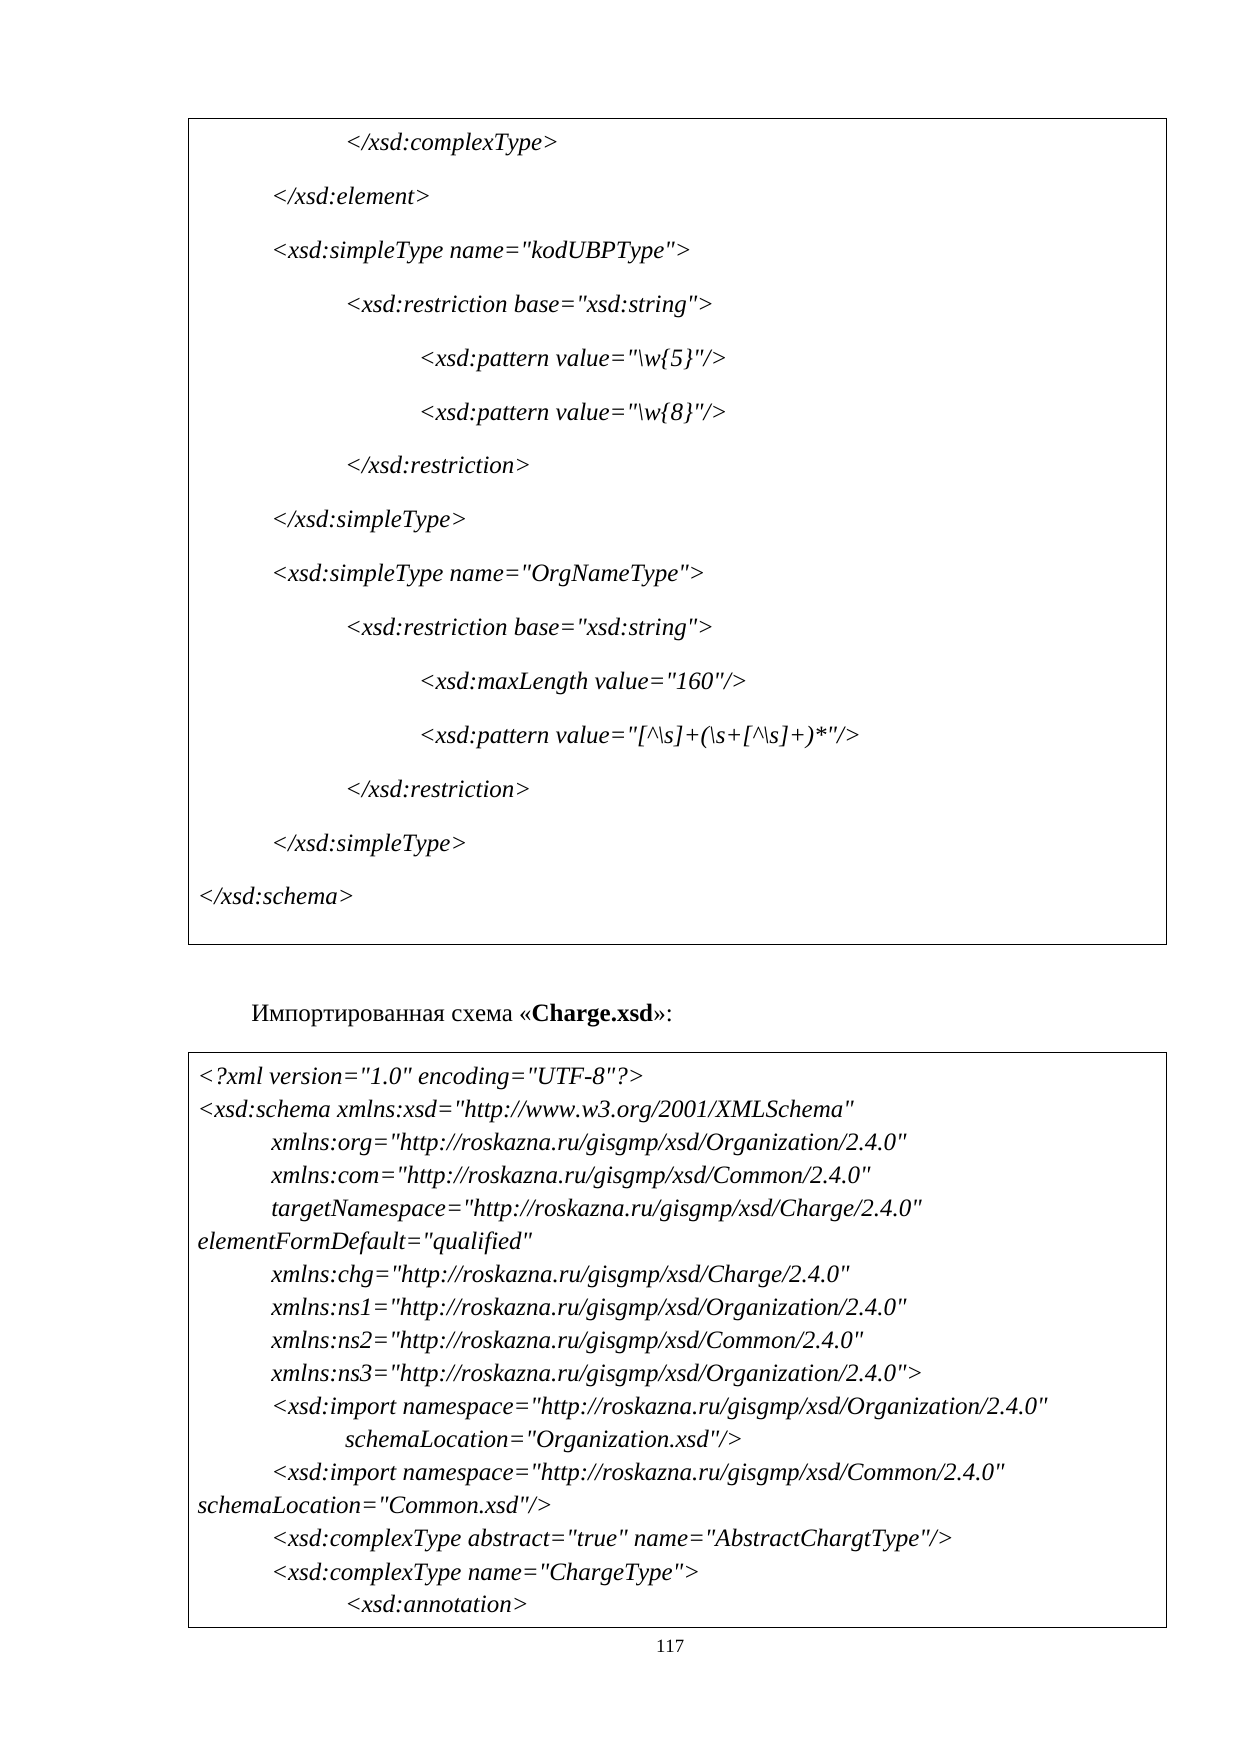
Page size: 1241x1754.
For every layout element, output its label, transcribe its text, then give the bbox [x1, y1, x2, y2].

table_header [189, 1053, 1166, 1627]
text Импортированная схема «Charge.xsd»: [177, 998, 1162, 1027]
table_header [189, 119, 1166, 944]
